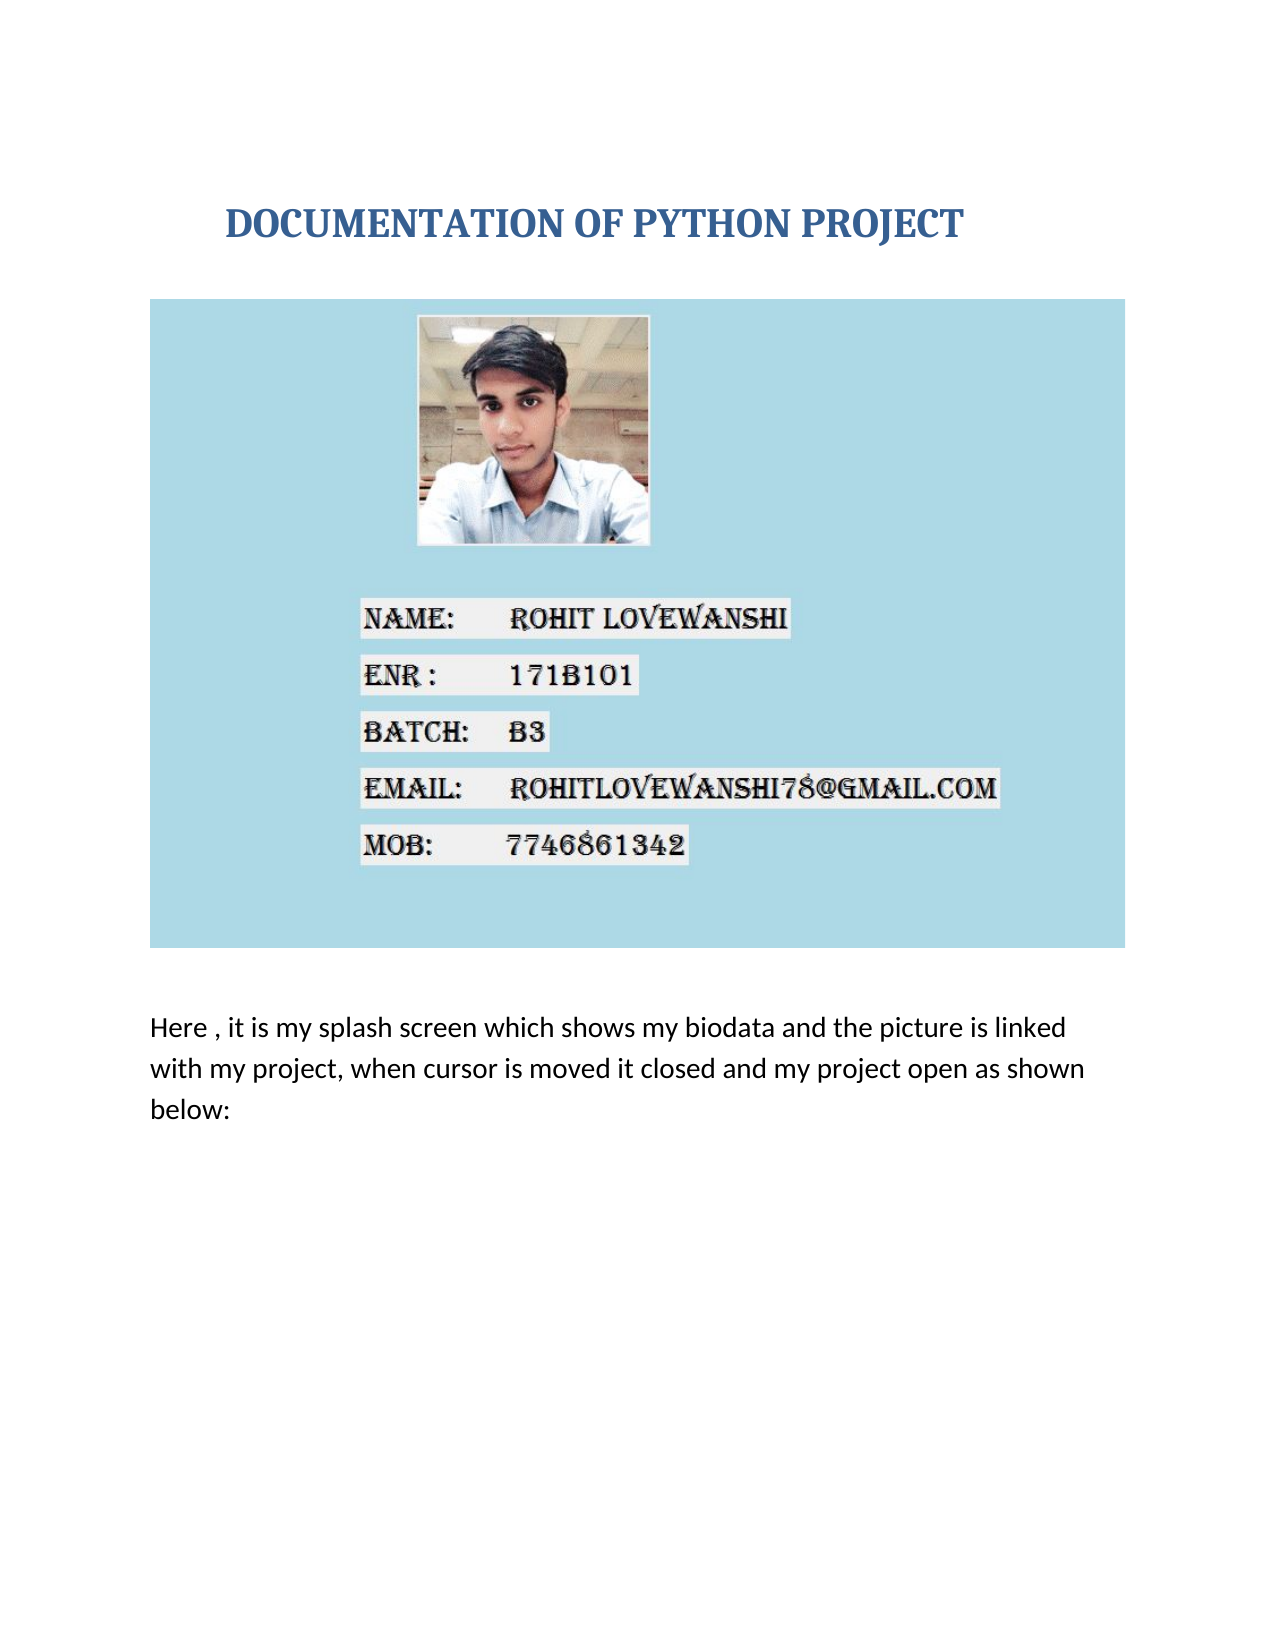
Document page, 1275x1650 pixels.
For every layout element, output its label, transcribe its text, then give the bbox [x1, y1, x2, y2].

subtitle DOCUMENTATION OF PYTHON PROJECT [150, 200, 1125, 248]
text Here , it is my splash screen which shows my biodata and the picture is linked with my project, when cursor is moved it closed and my project open as shown below: [150, 1009, 1125, 1127]
picture [150, 299, 1125, 948]
